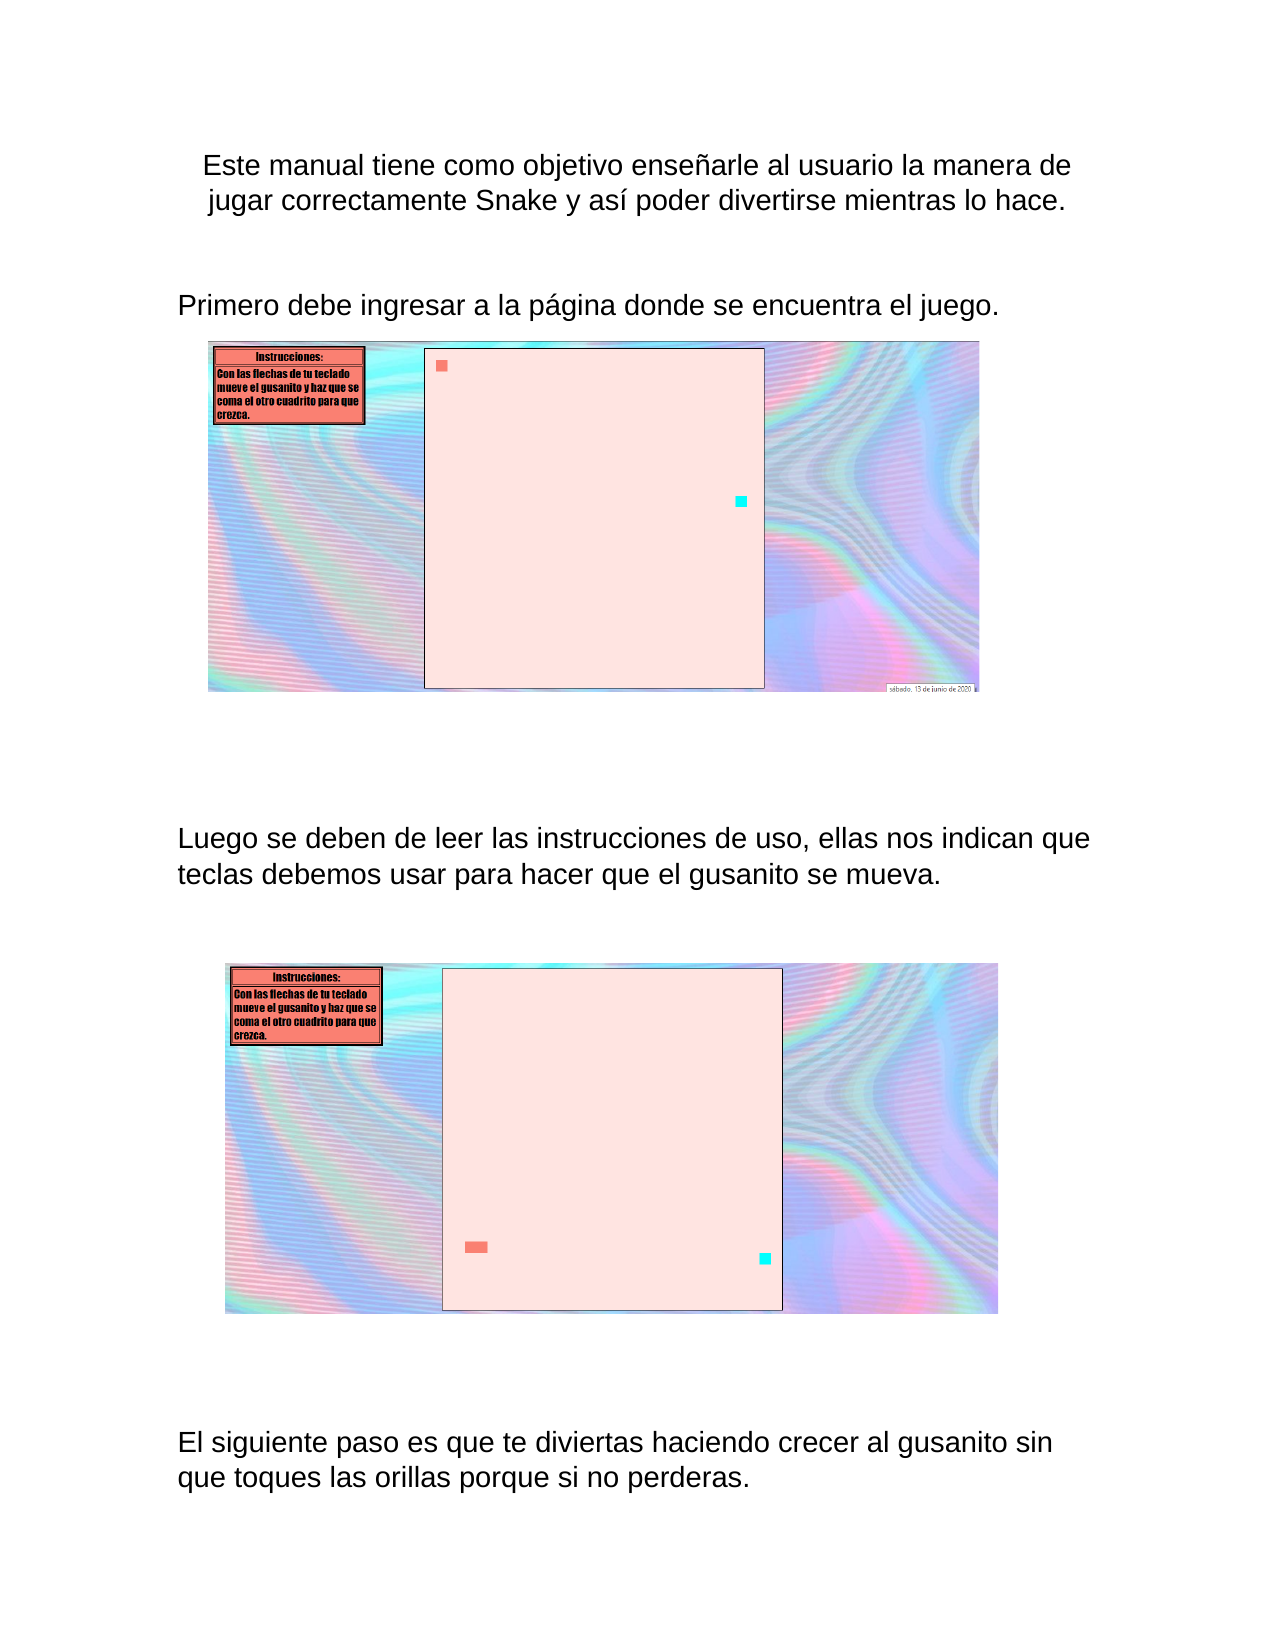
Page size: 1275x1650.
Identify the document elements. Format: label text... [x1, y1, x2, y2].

picture [208, 341, 980, 692]
text Primero debe ingresar a la página donde se encuentra el juego. [177, 287, 1098, 321]
picture [225, 963, 999, 1314]
text Luego se deben de leer las instrucciones de uso, ellas nos indican que teclas debemos usar para hacer que el gusanito se mueva. [177, 821, 1098, 890]
text Este manual tiene como objetivo enseñarle al usuario la manera de jugar correctamente Snake y así poder divertirse mientras lo hace. [177, 148, 1098, 217]
text El siguiente paso es que te diviertas haciendo crecer al gusanito sin que toques las orillas porque si no perderas. [177, 1425, 1098, 1494]
